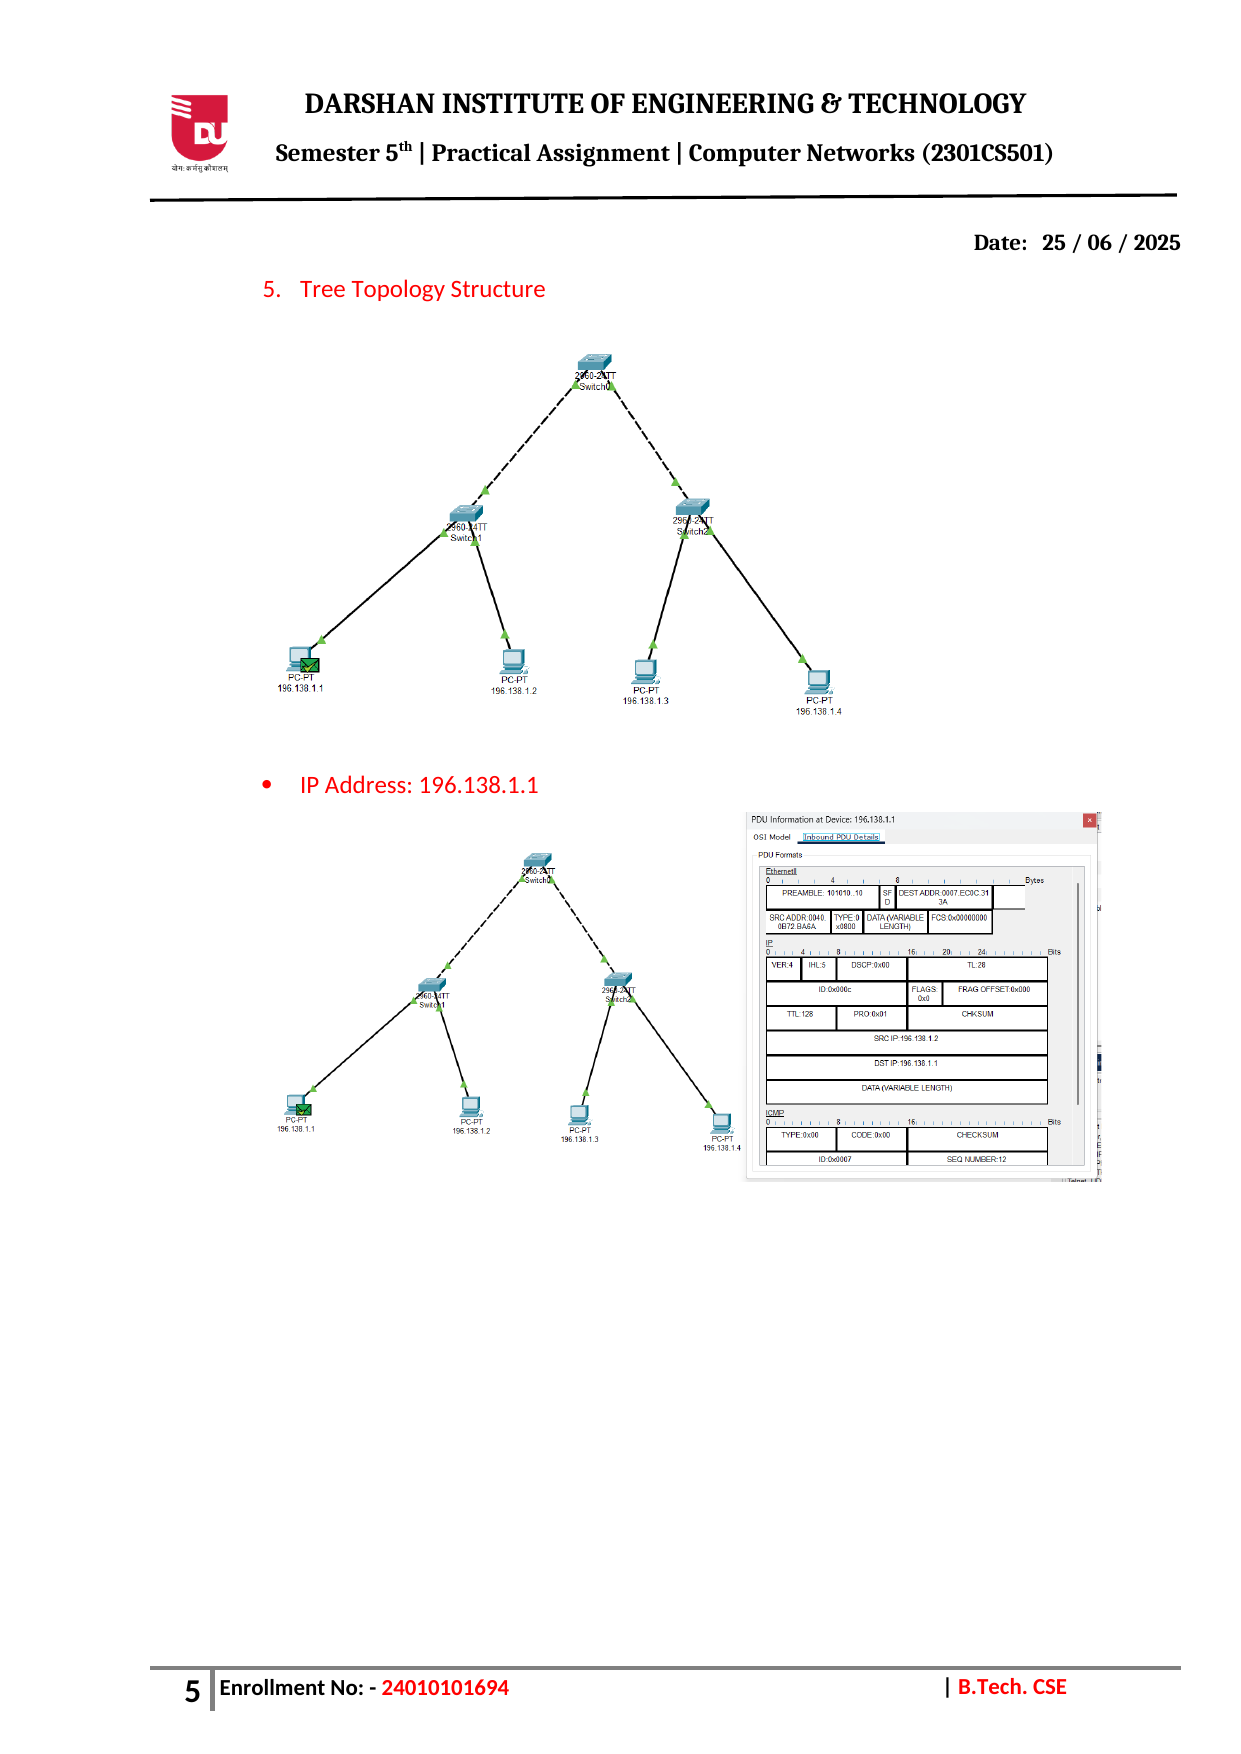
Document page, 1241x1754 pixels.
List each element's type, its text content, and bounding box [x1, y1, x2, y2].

picture [262, 812, 1102, 1182]
picture [150, 70, 242, 197]
list Tree Topology Structure [262, 273, 1189, 304]
list IP Address: 196.138.1.1 [262, 769, 1189, 800]
picture [262, 316, 932, 757]
